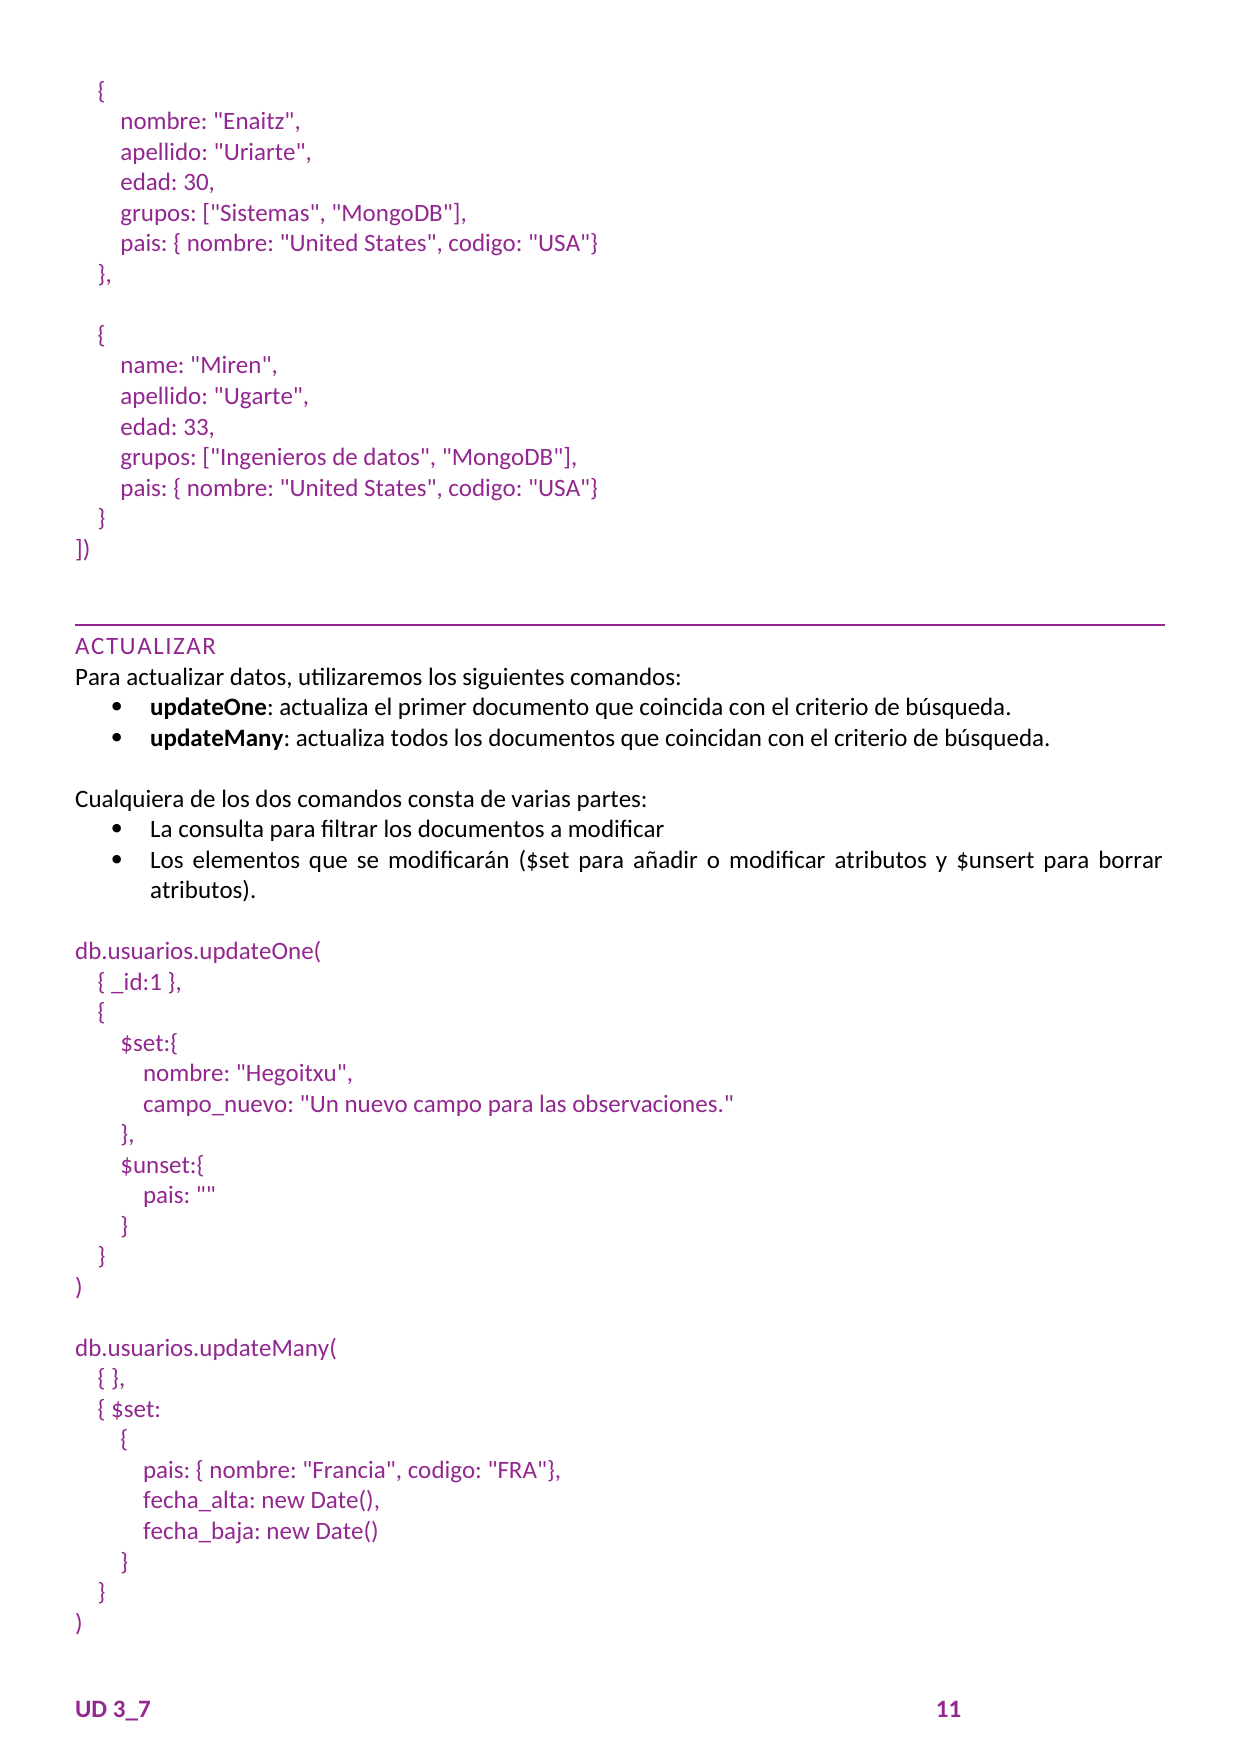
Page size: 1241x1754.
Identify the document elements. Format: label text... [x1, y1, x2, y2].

list La consulta para filtrar los documentos a modificar [112, 813, 1165, 844]
text $set:{ [75, 1027, 1165, 1057]
text name: "Miren", [75, 350, 1165, 380]
text nombre: "Hegoitxu", [75, 1057, 1165, 1088]
subtitle ACTUALIZAR [75, 626, 1165, 661]
text db.usuarios.updateMany( [75, 1332, 1165, 1363]
text { [75, 319, 1165, 350]
list updateOne: actualiza el primer documento que coincida con el criterio de búsqueda. [112, 691, 1165, 722]
text grupos: ["Sistemas", "MongoDB"], [75, 197, 1165, 228]
text fecha_alta: new Date(), [75, 1485, 1165, 1515]
text } [75, 502, 1165, 533]
text } [75, 1546, 1165, 1576]
text grupos: ["Ingenieros de datos", "MongoDB"], [75, 441, 1165, 472]
text { _id:1 }, [75, 966, 1165, 996]
text }, [75, 1118, 1165, 1149]
list updateMany: actualiza todos los documentos que coincidan con el criterio de búsqueda. [112, 722, 1165, 752]
text ) [75, 1271, 1165, 1302]
text { [75, 75, 1165, 106]
text campo_nuevo: "Un nuevo campo para las observaciones." [75, 1088, 1165, 1118]
text Cualquiera de los dos comandos consta de varias partes: [75, 783, 1165, 813]
text ]) [75, 533, 1165, 563]
text pais: "" [75, 1179, 1165, 1210]
text apellido: "Uriarte", [75, 136, 1165, 167]
text $unset:{ [75, 1149, 1165, 1179]
text { $set: [75, 1393, 1165, 1424]
text nombre: "Enaitz", [75, 106, 1165, 136]
text } [75, 1210, 1165, 1241]
text { [75, 1424, 1165, 1454]
text } [75, 1241, 1165, 1271]
text } [75, 1576, 1165, 1607]
text pais: { nombre: "Francia", codigo: "FRA"}, [75, 1454, 1165, 1485]
text apellido: "Ugarte", [75, 380, 1165, 411]
text edad: 30, [75, 167, 1165, 197]
text { }, [75, 1363, 1165, 1393]
list Los elementos que se modificarán ($set para añadir o modificar atributos y $unsert para borrar atributos). [112, 844, 1165, 905]
text Para actualizar datos, utilizaremos los siguientes comandos: [75, 661, 1165, 691]
text fecha_baja: new Date() [75, 1515, 1165, 1546]
text db.usuarios.updateOne( [75, 935, 1165, 966]
text }, [75, 258, 1165, 289]
text { [75, 996, 1165, 1027]
text ) [75, 1607, 1165, 1637]
text pais: { nombre: "United States", codigo: "USA"} [75, 228, 1165, 258]
text pais: { nombre: "United States", codigo: "USA"} [75, 472, 1165, 502]
text edad: 33, [75, 411, 1165, 441]
